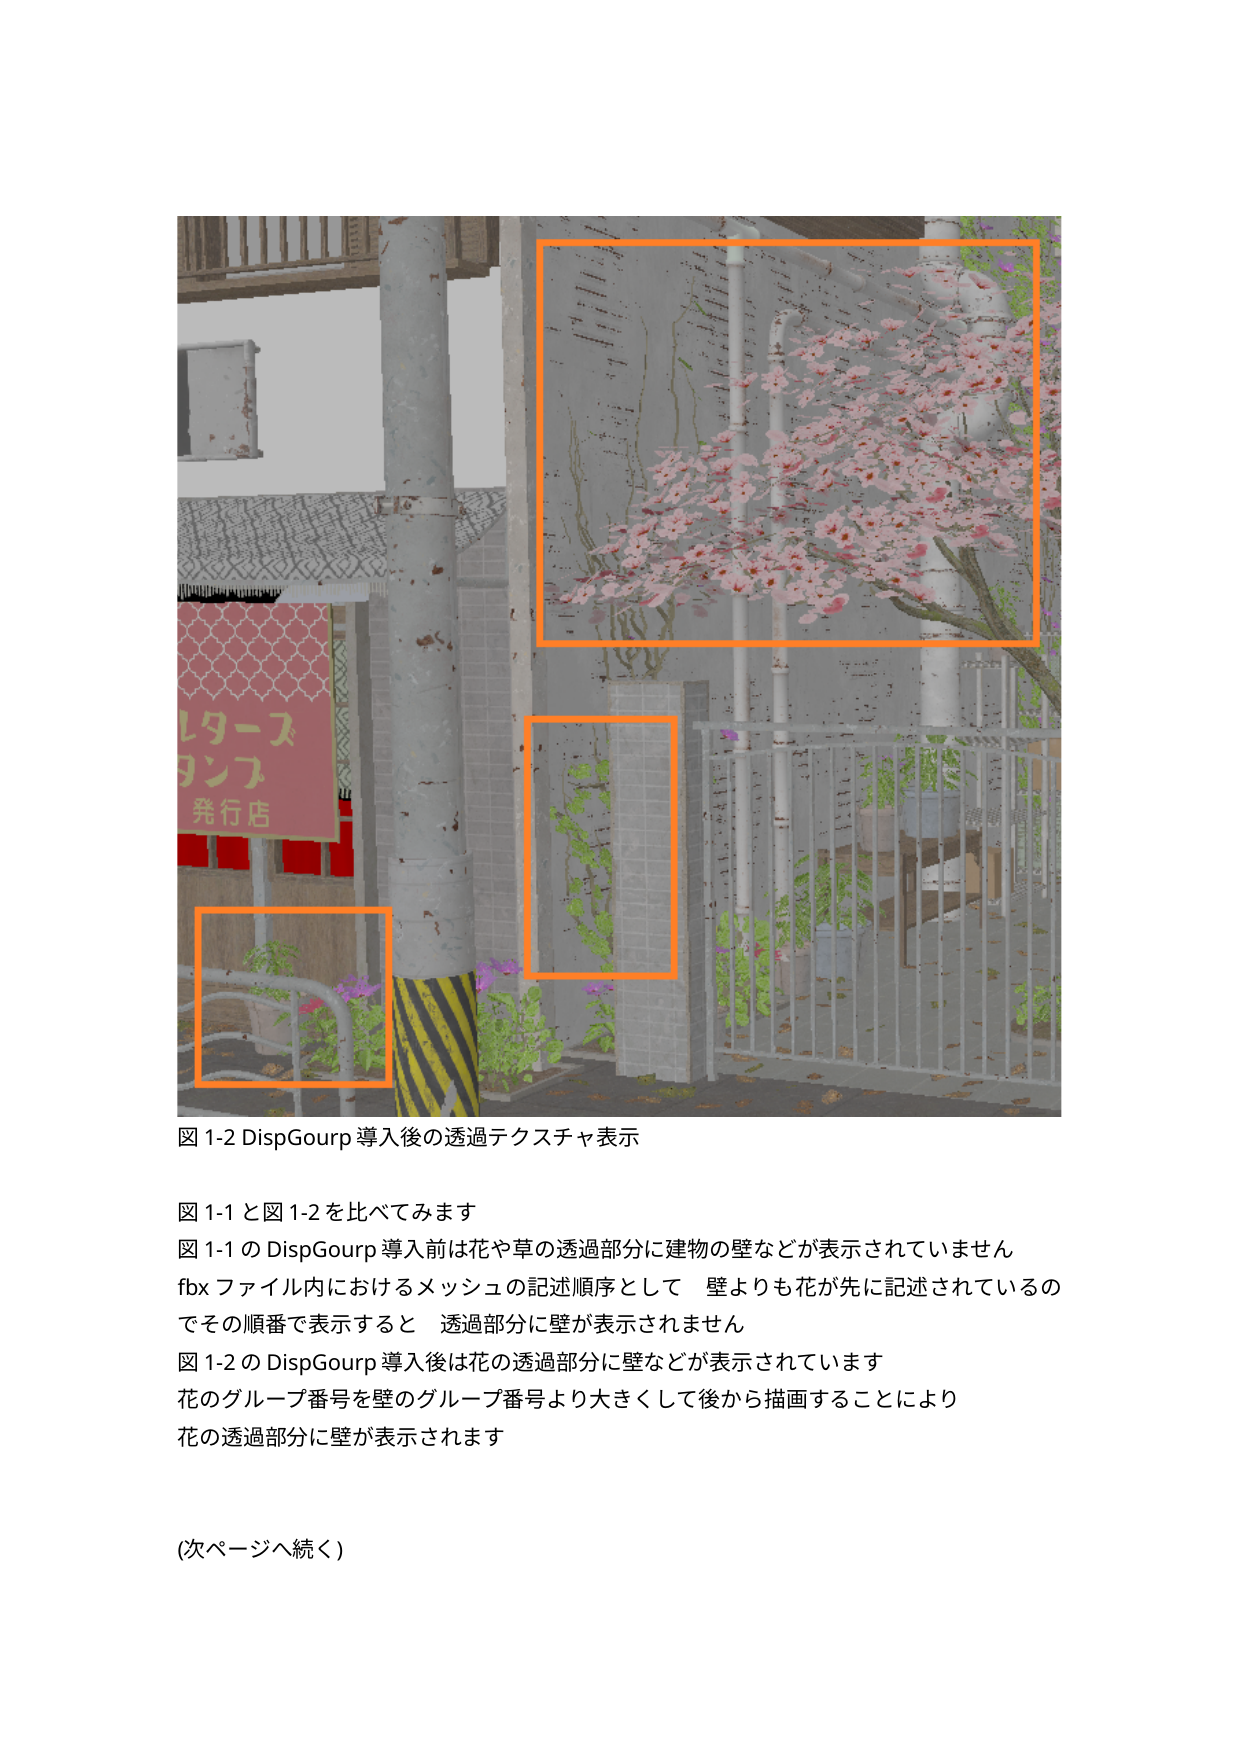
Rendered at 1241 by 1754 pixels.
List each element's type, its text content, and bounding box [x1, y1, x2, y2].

text 図1-2 DispGourp導入後の透過テクスチャ表示 [177, 1117, 1063, 1154]
text fbxファイル内におけるメッシュの記述順序として 壁よりも花が先に記述されているのでその順番で表示すると 透過部分に壁が表示されません [177, 1267, 1063, 1342]
text 花のグループ番号を壁のグループ番号より大きくして後から描画することにより [177, 1379, 1063, 1417]
text 図1-2のDispGourp導入後は花の透過部分に壁などが表示されています [177, 1342, 1063, 1379]
text 図1-1と図1-2を比べてみます [177, 1192, 1063, 1229]
text 図1-1のDispGourp導入前は花や草の透過部分に建物の壁などが表示されていません [177, 1229, 1063, 1267]
text (次ページへ続く) [177, 1529, 1063, 1567]
picture [177, 216, 1062, 1117]
text 花の透過部分に壁が表示されます [177, 1417, 1063, 1454]
